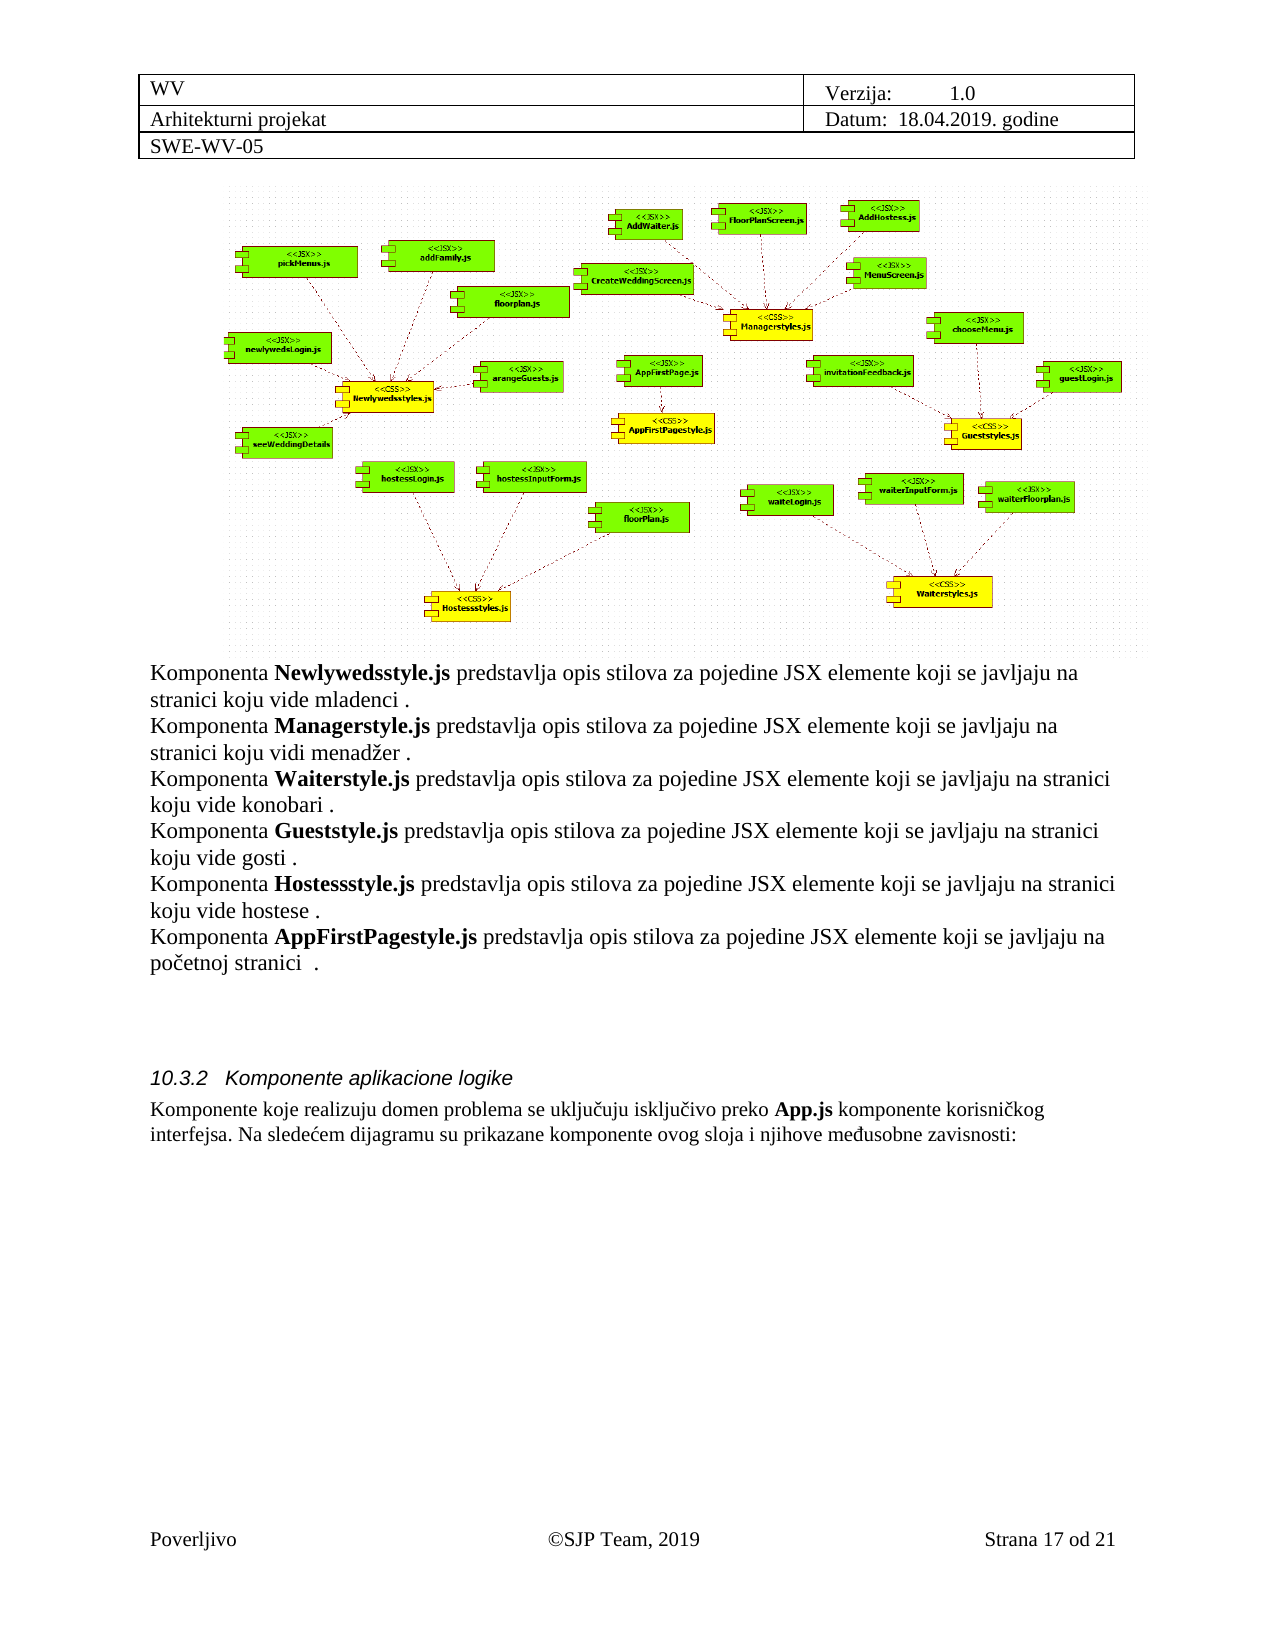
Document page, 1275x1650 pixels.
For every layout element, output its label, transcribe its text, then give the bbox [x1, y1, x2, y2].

text Komponenta Managerstyle.js predstavlja opis stilova za pojedine JSX elemente koji se javljaju na stranici koju vidi menadžer . [150, 712, 1125, 765]
text koju vide hostese . [150, 897, 1125, 923]
text Komponenta Newlywedsstyle.js predstavlja opis stilova za pojedine JSX elemente koji se javljaju na stranici koju vide mladenci . [150, 659, 1125, 712]
text koju vide konobari . [150, 791, 1125, 818]
text Komponenta Waiterstyle.js predstavlja opis stilova za pojedine JSX elemente koji se javljaju na stranici [150, 765, 1125, 791]
text Komponenta Hostessstyle.js predstavlja opis stilova za pojedine JSX elemente koji se javljaju na stranici [150, 870, 1125, 897]
text Komponente koje realizuju domen problema se uključuju isključivo preko App.js komponente korisničkog interfejsa. Na sledećem dijagramu su prikazane komponente ovog sloja i njihove međusobne zavisnosti: [150, 1096, 1125, 1146]
text koju vide gosti . [150, 844, 1125, 870]
text Komponenta Gueststyle.js predstavlja opis stilova za pojedine JSX elemente koji se javljaju na stranici [150, 818, 1125, 844]
text Komponenta AppFirstPagestyle.js predstavlja opis stilova za pojedine JSX elemente koji se javljaju na početnoj stranici . [150, 923, 1125, 976]
picture [223, 184, 1148, 660]
subtitle Komponente aplikacione logike [150, 1064, 1125, 1089]
